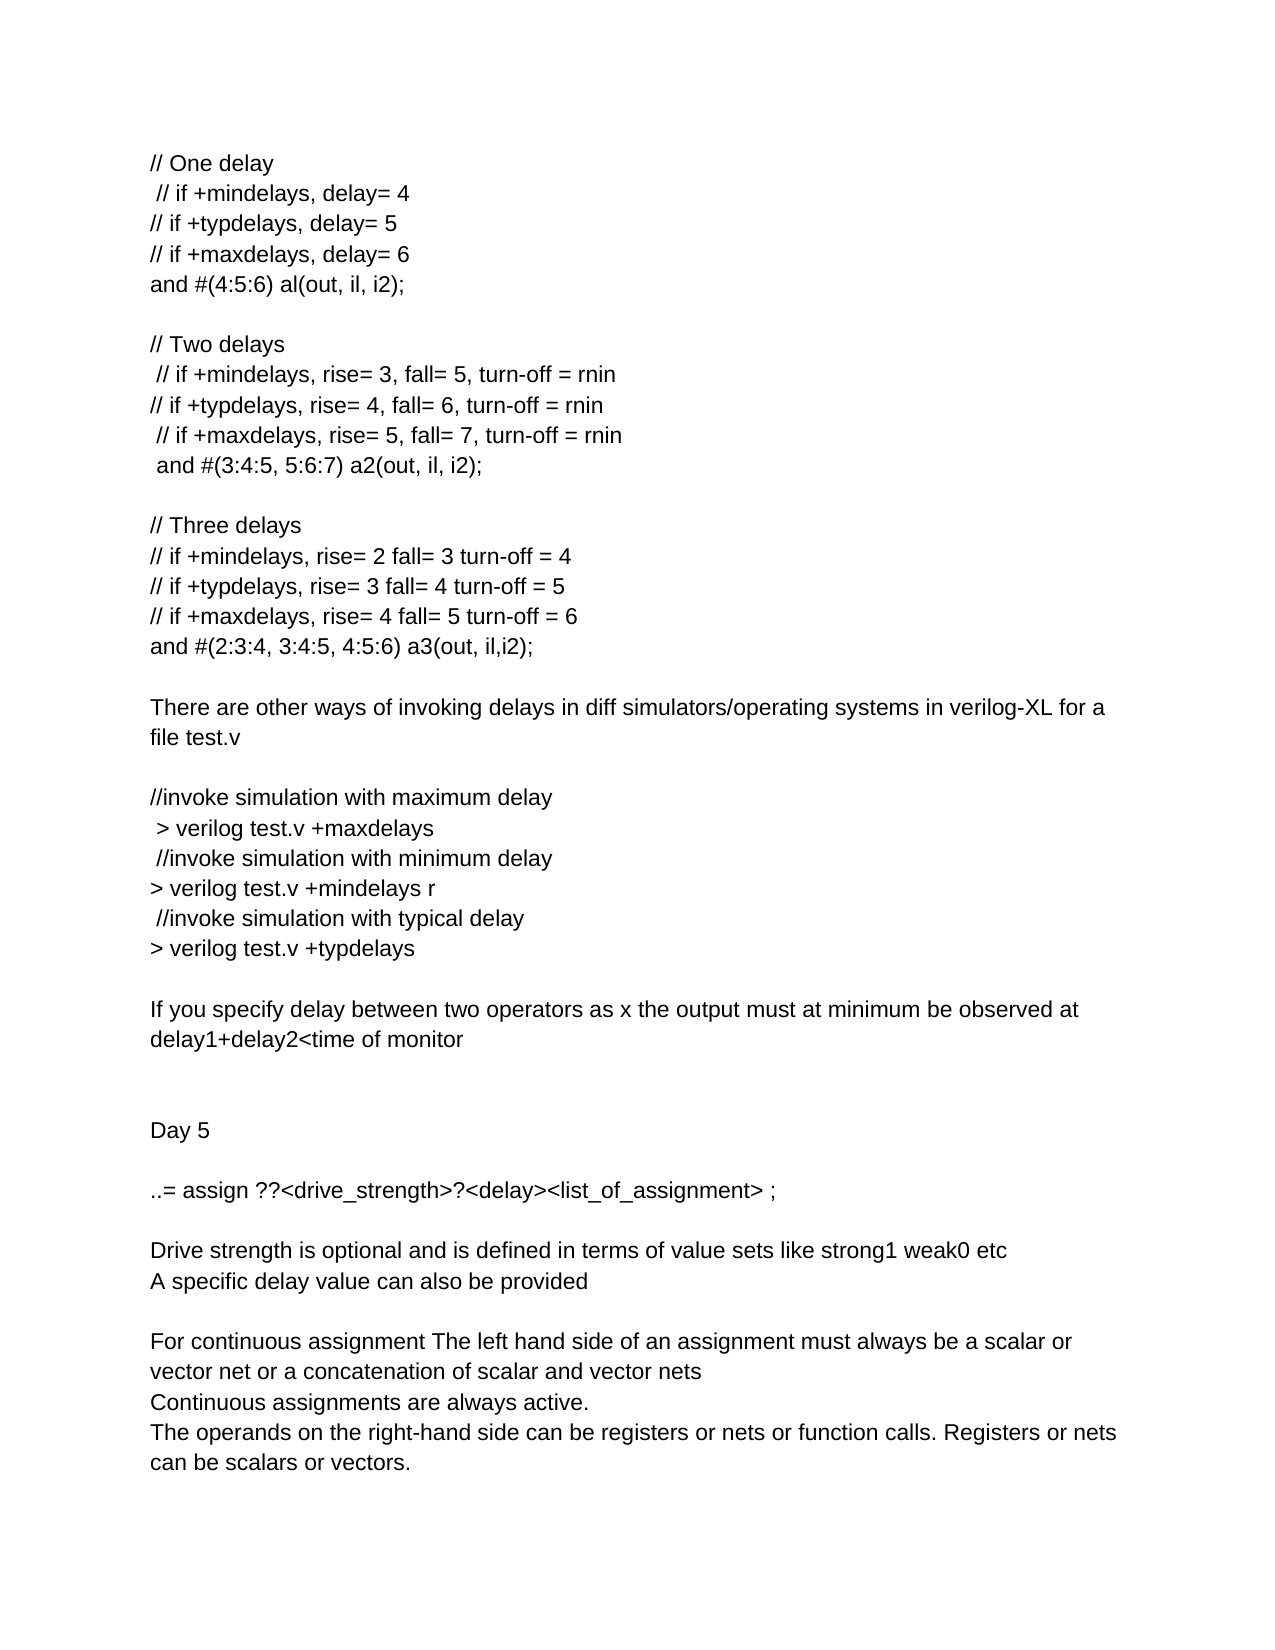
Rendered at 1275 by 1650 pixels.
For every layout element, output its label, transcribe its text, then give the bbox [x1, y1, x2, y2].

text // if +mindelays, delay= 4 [150, 180, 1125, 207]
text Day 5 [150, 1117, 1125, 1143]
text // if +typdelays, rise= 4, fall= 6, turn-off = rnin [150, 392, 1125, 418]
text A specific delay value can also be provided [150, 1268, 1125, 1294]
text Drive strength is optional and is defined in terms of value sets like strong1 weak0 etc [150, 1237, 1125, 1264]
text > verilog test.v +maxdelays [150, 814, 1125, 841]
text // if +maxdelays, delay= 6 [150, 241, 1125, 267]
text // if +mindelays, rise= 2 fall= 3 turn-off = 4 [150, 543, 1125, 569]
text // if +typdelays, rise= 3 fall= 4 turn-off = 5 [150, 573, 1125, 599]
text //invoke simulation with maximum delay [150, 784, 1125, 811]
text //invoke simulation with typical delay [150, 905, 1125, 932]
text // if +maxdelays, rise= 5, fall= 7, turn-off = rnin [150, 422, 1125, 448]
text Continuous assignments are always active. [150, 1388, 1125, 1415]
text The operands on the right-hand side can be registers or nets or function calls. Registers or nets can be scalars or vectors. [150, 1419, 1125, 1475]
text // if +maxdelays, rise= 4 fall= 5 turn-off = 6 [150, 603, 1125, 629]
text > verilog test.v +mindelays r [150, 875, 1125, 901]
text ..= assign ??<drive_strength>?<delay><list_of_assignment> ; [150, 1177, 1125, 1203]
text and #(3:4:5, 5:6:7) a2(out, il, i2); [150, 452, 1125, 478]
text If you specify delay between two operators as x the output must at minimum be observed at delay1+delay2<time of monitor [150, 996, 1125, 1052]
text // if +typdelays, delay= 5 [150, 210, 1125, 237]
text // Two delays [150, 331, 1125, 358]
text There are other ways of invoking delays in diff simulators/operating systems in verilog-XL for a file test.v [150, 694, 1125, 750]
text // One delay [150, 150, 1125, 176]
text For continuous assignment The left hand side of an assignment must always be a scalar or vector net or a concatenation of scalar and vector nets [150, 1328, 1125, 1385]
text and #(2:3:4, 3:4:5, 4:5:6) a3(out, il,i2); [150, 633, 1125, 660]
text // Three delays [150, 512, 1125, 539]
text // if +mindelays, rise= 3, fall= 5, turn-off = rnin [150, 361, 1125, 388]
text //invoke simulation with minimum delay [150, 845, 1125, 871]
text and #(4:5:6) al(out, il, i2); [150, 271, 1125, 297]
text > verilog test.v +typdelays [150, 935, 1125, 962]
